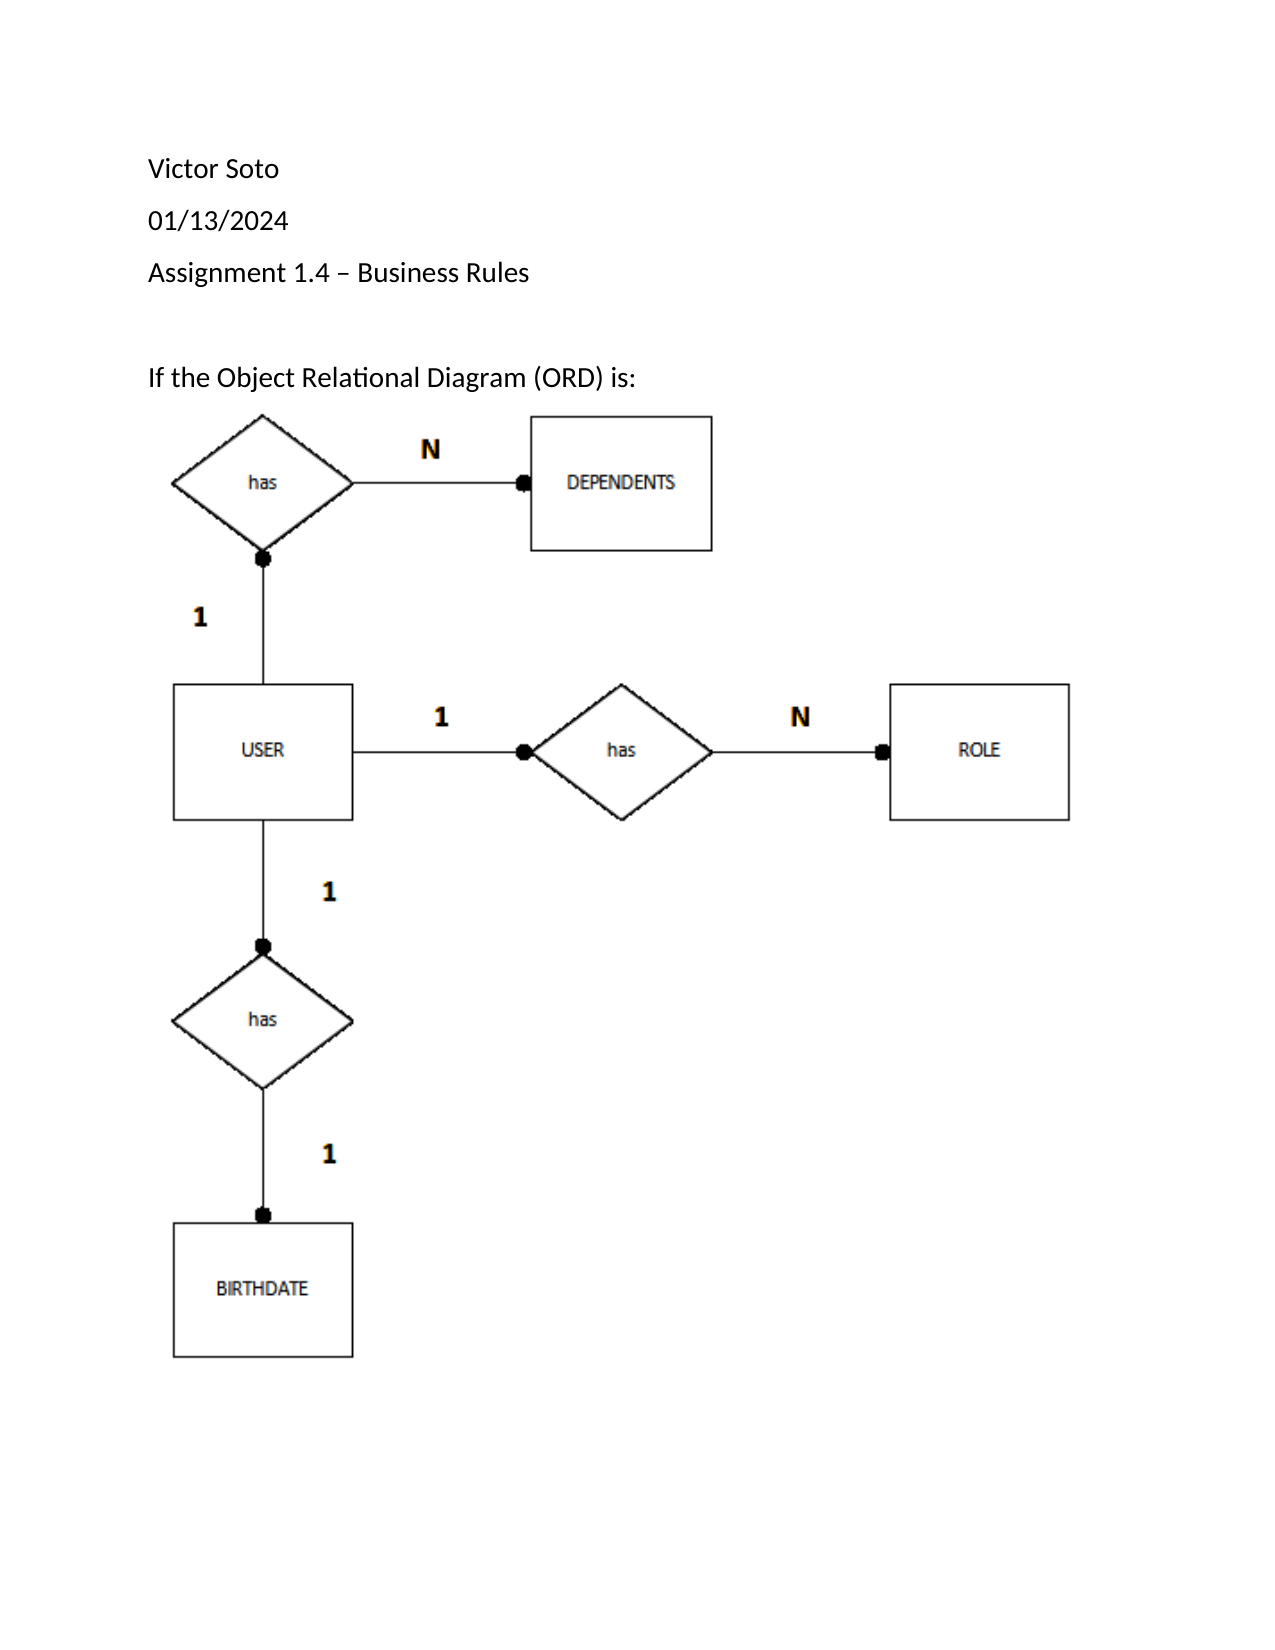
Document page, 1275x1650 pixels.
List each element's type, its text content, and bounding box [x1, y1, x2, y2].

text 01/13/2024 [148, 202, 1127, 238]
text Victor Soto [148, 150, 1127, 186]
text If the Object Relational Diagram (ORD) is: [148, 359, 1127, 395]
text Assignment 1.4 – Business Rules [148, 254, 1127, 290]
